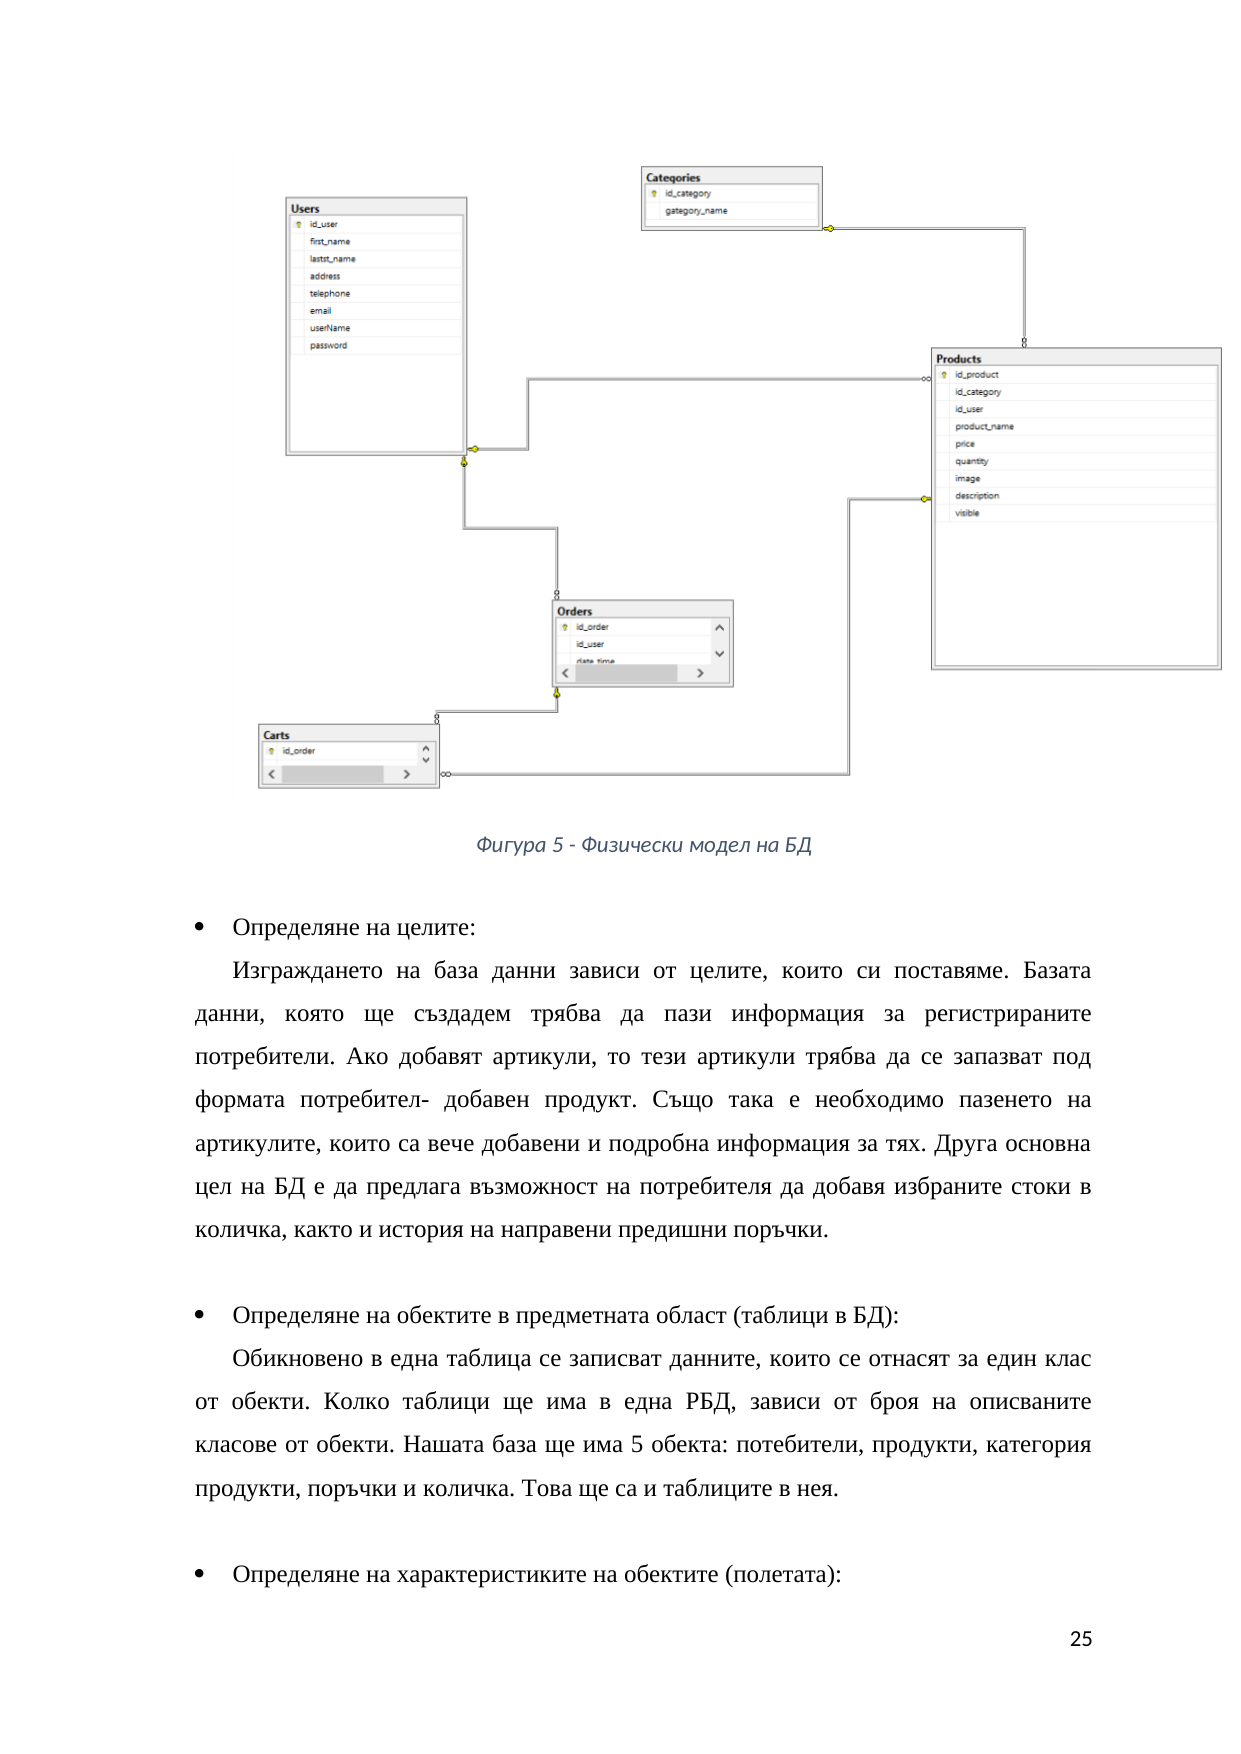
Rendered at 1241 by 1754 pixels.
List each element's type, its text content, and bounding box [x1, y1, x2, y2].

list Определяне на целите: [195, 912, 1093, 941]
picture [232, 147, 1241, 806]
list Определяне на характеристиките на обектите (полетата): [195, 1559, 1093, 1588]
list Обикновено в една таблица се записват данните, които се отнасят за един клас от обекти. Колко таблици ще има в една РБД, зависи от броя на описваните класове от обекти. Нашата база ще има 5 обекта: потебители, продукти, категория продукти, поръчки и количка. Това ще са и таблиците в нея. [195, 1343, 1093, 1501]
text Фигура 5 - Физически модел на БД [195, 830, 1093, 858]
list Определяне на обектите в предметната област (таблици в БД): [195, 1300, 1093, 1329]
list Изграждането на база данни зависи от целите, които си поставяме. Базата данни, която ще създадем трябва да пази информация за регистрираните потребители. Ако добавят артикули, то тези артикули трябва да се запазват под формата потребител- добавен продукт. Също така е необходимо пазенето на артикулите, които са вече добавени и подробна информация за тях. Друга основна цел на БД е да предлага възможност на потребителя да добавя избраните стоки в количка, както и история на направени предишни поръчки. [195, 955, 1093, 1243]
